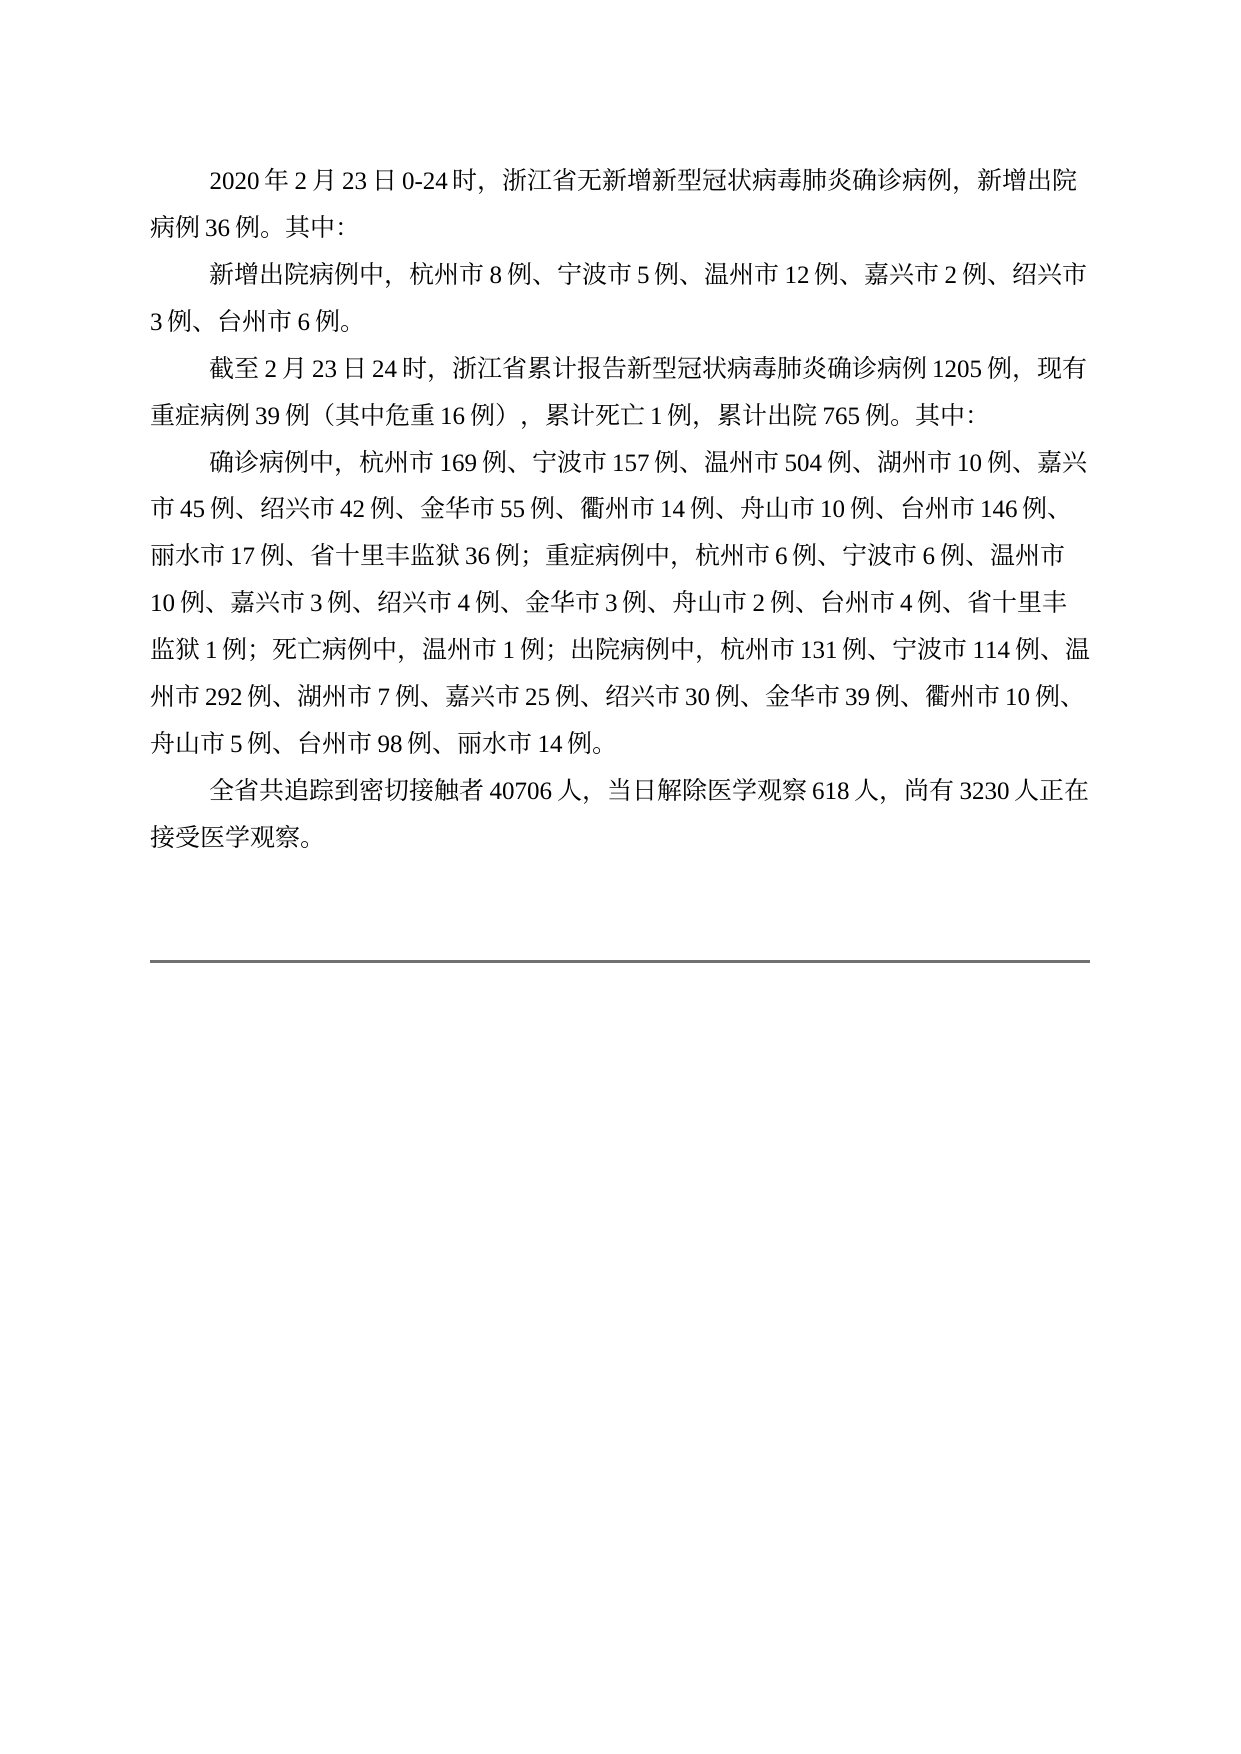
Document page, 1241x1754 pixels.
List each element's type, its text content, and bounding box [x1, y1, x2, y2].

text 确诊病例中，杭州市169例、宁波市157例、温州市504例、湖州市10例、嘉兴市45例、绍兴市42例、金华市55例、衢州市14例、舟山市10例、台州市146例、丽水市17例、省十里丰监狱36例；重症病例中，杭州市6例、宁波市6例、温州市10例、嘉兴市3例、绍兴市4例、金华市3例、舟山市2例、台州市4例、省十里丰监狱1例；死亡病例中，温州市1例；出院病例中，杭州市131例、宁波市114例、温州市292例、湖州市7例、嘉兴市25例、绍兴市30例、金华市39例、衢州市10例、舟山市5例、台州市98例、丽水市14例。 [150, 431, 1090, 759]
text 截至2月23日24时，浙江省累计报告新型冠状病毒肺炎确诊病例1205例，现有重症病例39例（其中危重16例），累计死亡1例，累计出院765例。其中： [150, 337, 1090, 431]
text 新增出院病例中，杭州市8例、宁波市5例、温州市12例、嘉兴市2例、绍兴市3例、台州市6例。 [150, 244, 1090, 337]
text 2020年2月23日0-24时，浙江省无新增新型冠状病毒肺炎确诊病例，新增出院病例36例。其中： [150, 150, 1090, 244]
text 全省共追踪到密切接触者40706人，当日解除医学观察618人，尚有3230人正在接受医学观察。 [150, 759, 1090, 853]
